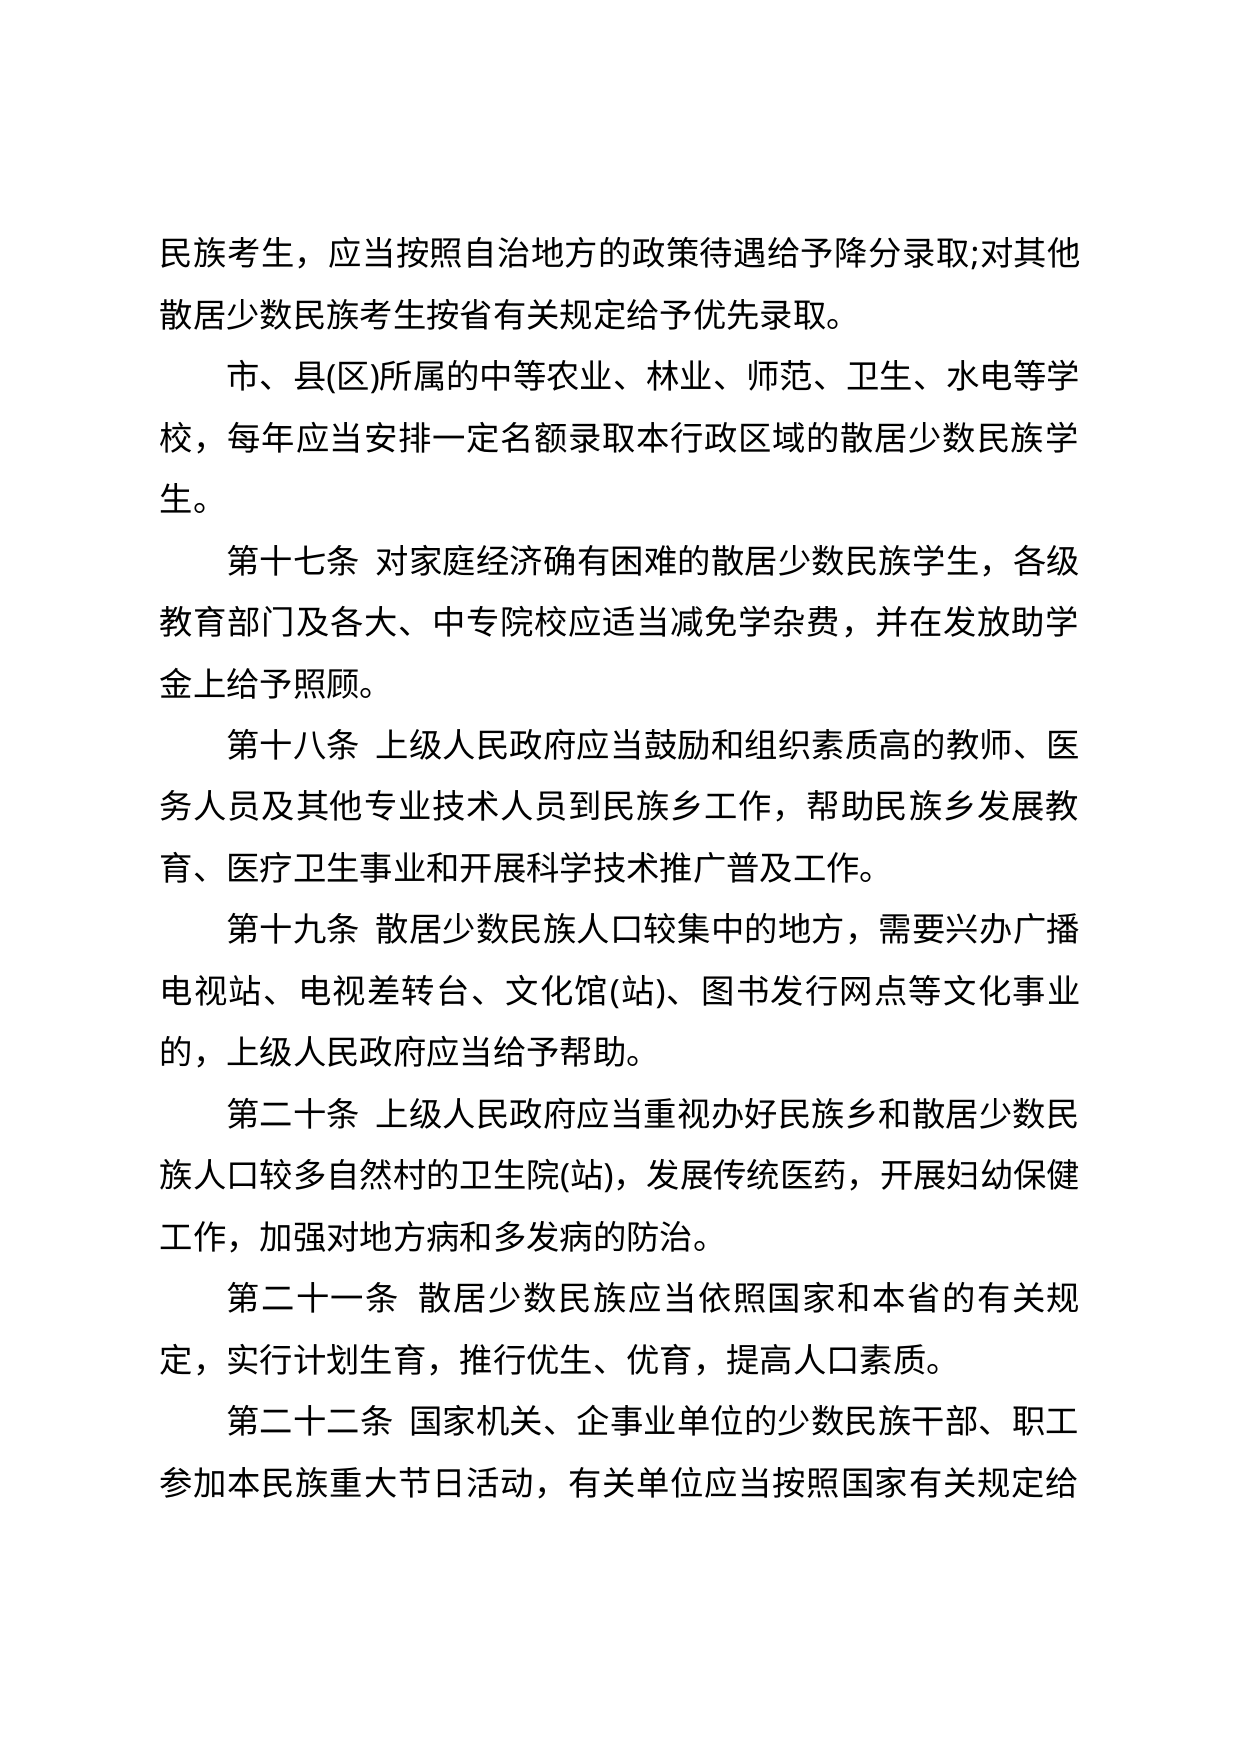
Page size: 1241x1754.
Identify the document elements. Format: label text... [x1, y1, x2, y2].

text 第二十一条 散居少数民族应当依照国家和本省的有关规定，实行计划生育，推行优生、优育，提高人口素质。 [159, 1261, 1081, 1384]
text 第十九条 散居少数民族人口较集中的地方，需要兴办广播电视站、电视差转台、文化馆(站)、图书发行网点等文化事业的，上级人民政府应当给予帮助。 [159, 893, 1081, 1077]
text 第二十条 上级人民政府应当重视办好民族乡和散居少数民族人口较多自然村的卫生院(站)，发展传统医药，开展妇幼保健工作，加强对地方病和多发病的防治。 [159, 1077, 1081, 1261]
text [159, 1384, 1081, 1507]
text 第十七条 对家庭经济确有困难的散居少数民族学生，各级教育部门及各大、中专院校应适当减免学杂费，并在发放助学金上给予照顾。 [159, 524, 1081, 708]
text 第十八条 上级人民政府应当鼓励和组织素质高的教师、医务人员及其他专业技术人员到民族乡工作，帮助民族乡发展教育、医疗卫生事业和开展科学技术推广普及工作。 [159, 708, 1081, 893]
text 市、县(区)所属的中等农业、林业、师范、卫生、水电等学校，每年应当安排一定名额录取本行政区域的散居少数民族学生。 [159, 339, 1081, 524]
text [159, 217, 1081, 339]
